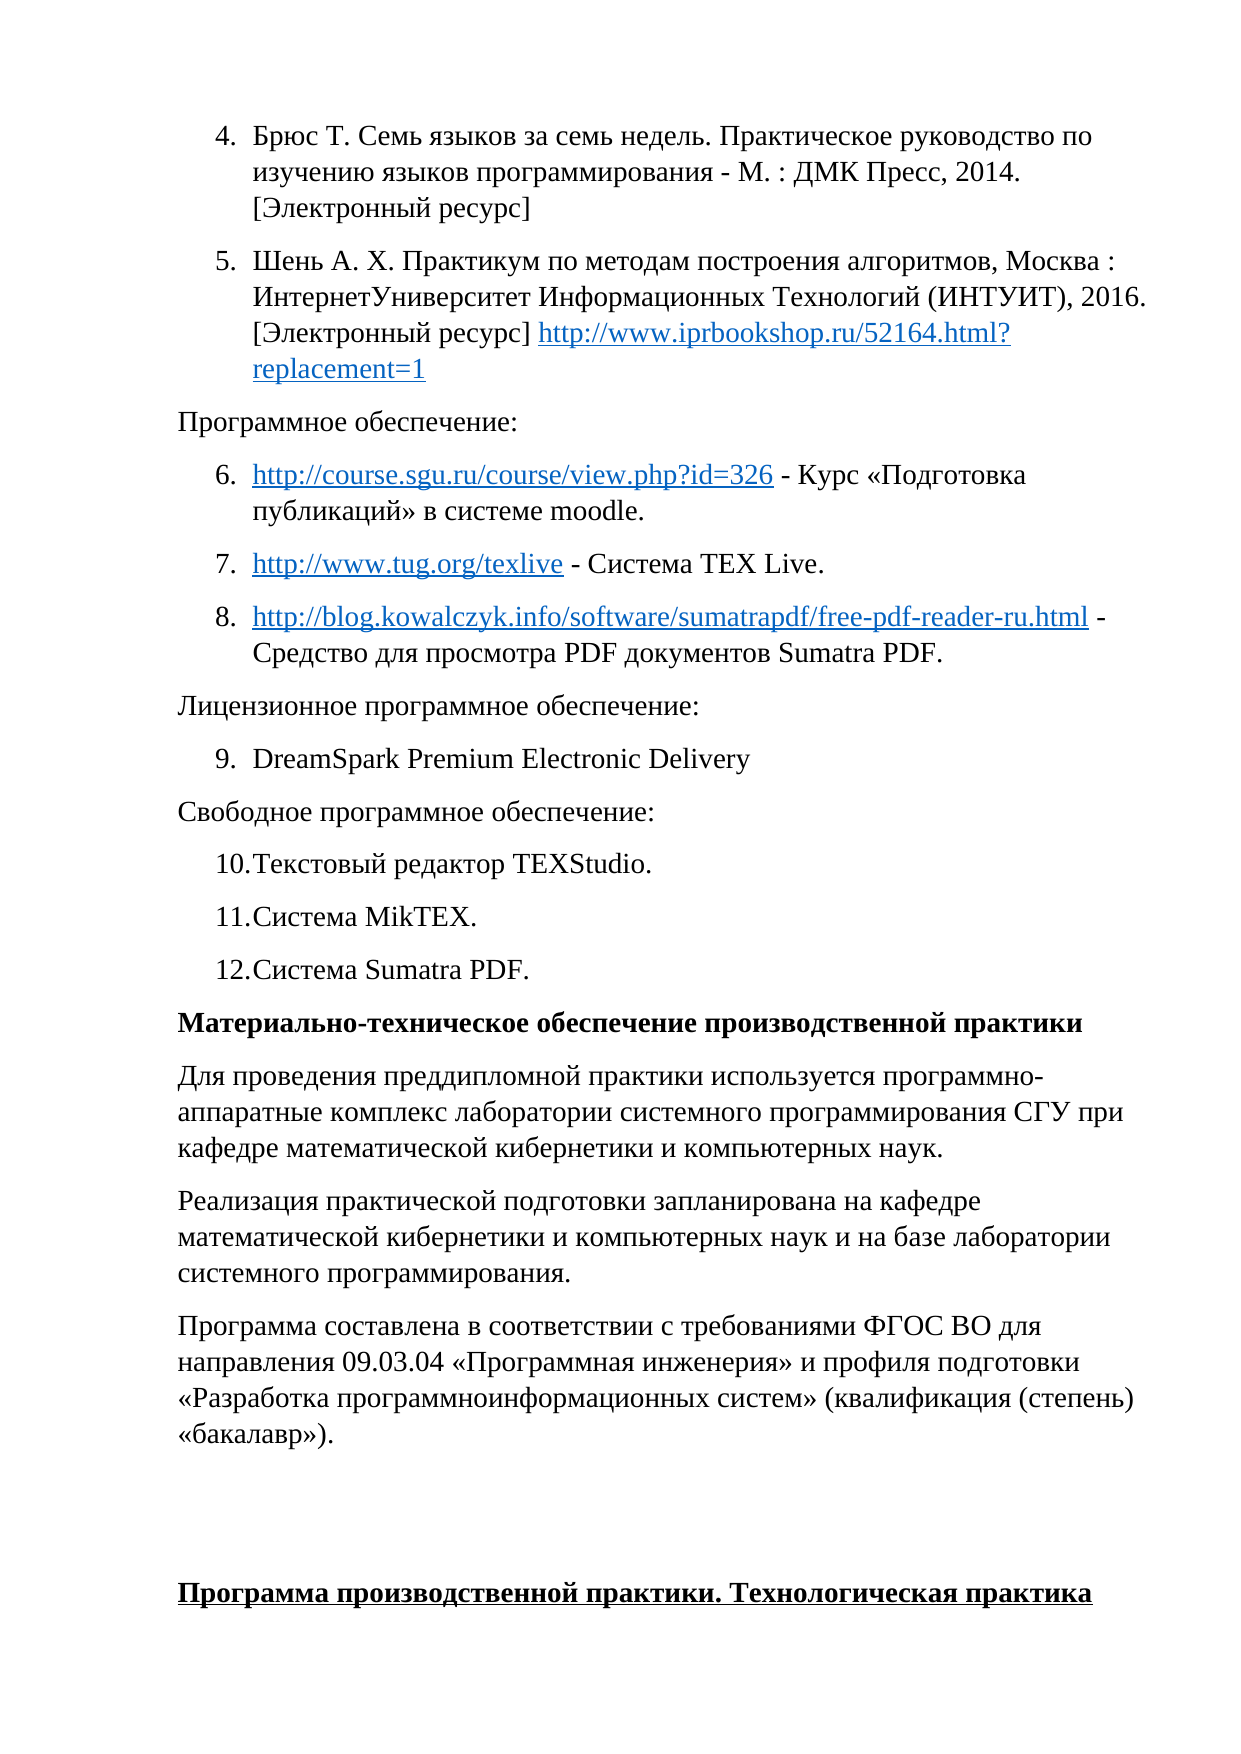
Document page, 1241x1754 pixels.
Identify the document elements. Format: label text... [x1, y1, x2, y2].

text Программное обеспечение: [177, 404, 1152, 438]
list Текстовый редактор TEXStudio. [215, 846, 1152, 880]
text Свободное программное обеспечение: [177, 794, 1152, 827]
text Для проведения преддипломной практики используется программно-аппаратные комплекс лаборатории системного программирования СГУ при кафедре математической кибернетики и компьютерных наук. [177, 1058, 1152, 1163]
text Материально-техническое обеспечение производственной практики [177, 1005, 1152, 1038]
list Шень А. X. Практикум по методам построения алгоритмов, Москва : ИнтернетУниверситет Информационных Технологий (ИНТУИТ), 2016. [Электронный ресурс] http://www.iprbookshop.ru/52164.html?replacement=1 [215, 243, 1152, 385]
list Система MikTEX. [215, 899, 1152, 933]
text Реализация практической подготовки запланирована на кафедре математической кибернетики и компьютерных наук и на базе лаборатории системного программирования. [177, 1183, 1152, 1289]
list http://blog.kowalczyk.info/software/sumatrapdf/free-pdf-reader-ru.html - Средство для просмотра PDF документов Sumatra PDF. [215, 599, 1152, 669]
text Лицензионное программное обеспечение: [177, 688, 1152, 722]
list DreamSpark Premium Electronic Delivery [215, 741, 1152, 774]
list http://www.tug.org/texlive - Система TEX Live. [215, 546, 1152, 580]
list Брюс T. Семь языков за семь недель. Практическое руководство по изучению языков программирования - М. : ДМК Пресс, 2014. [Электронный ресурс] [215, 118, 1152, 224]
list http://course.sgu.ru/course/view.php?id=326 - Курс «Подготовка публикаций» в системе moodle. [215, 457, 1152, 527]
list Система Sumatra PDF. [215, 952, 1152, 986]
text Программа производственной практики. Технологическая практика [177, 1575, 1152, 1608]
text Программа составлена в соответствии с требованиями ФГОС ВО для направления 09.03.04 «Программная инженерия» и профиля подготовки «Разработка программноинформационных систем» (квалификация (степень) «бакалавр»). [177, 1308, 1152, 1450]
